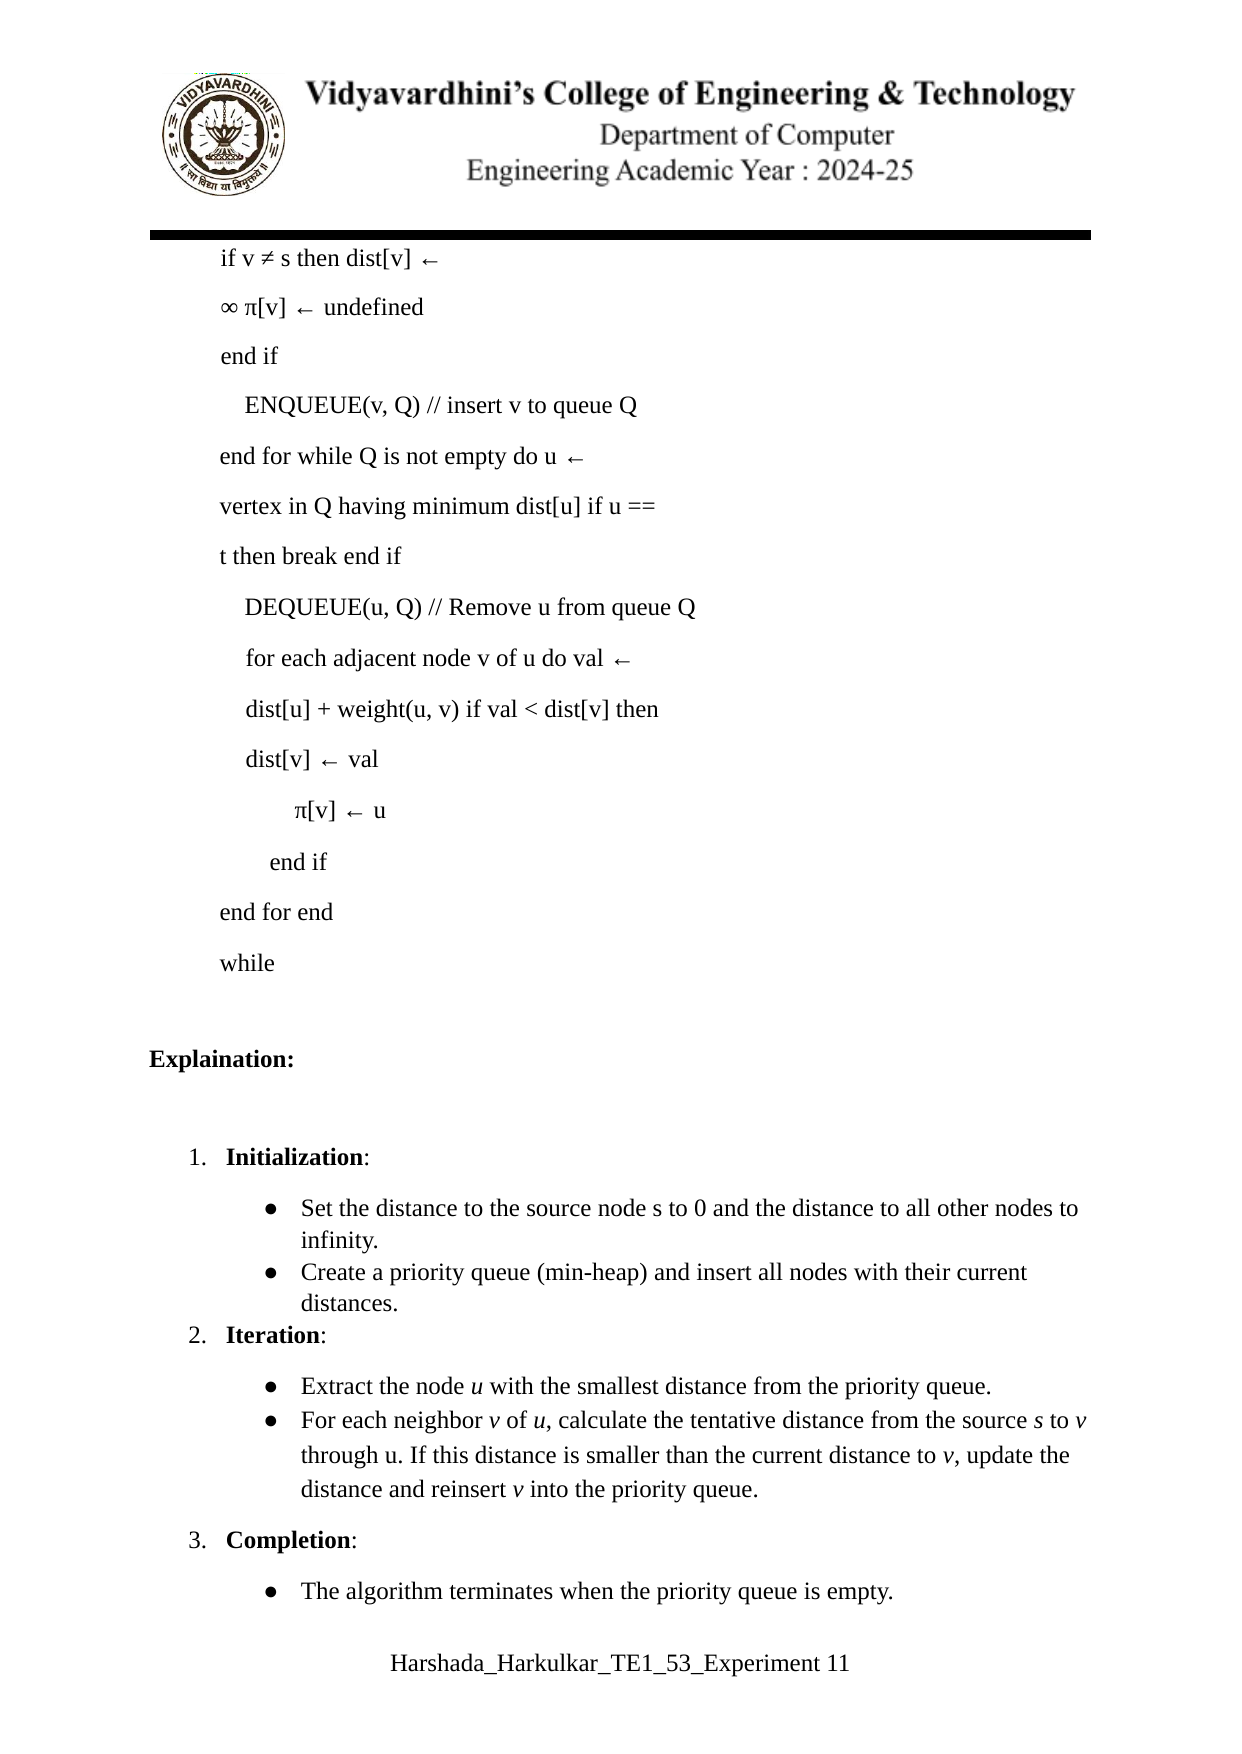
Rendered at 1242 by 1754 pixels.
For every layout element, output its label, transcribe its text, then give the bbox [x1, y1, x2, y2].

list Iteration: [188, 1320, 1091, 1349]
list For each neighbor v of u, calculate the tentative distance from the source s to v through u. If this distance is smaller than the current distance to v, update the distance and reinsert v into the priority queue. [263, 1405, 1091, 1503]
list Extract the node u with the smallest distance from the priority queue. [263, 1371, 1091, 1400]
text DEQUEUE(u, Q) // Remove u from queue Q for each adjacent node v of u do val ← dist[u] + weight(u, v) if val < dist[v] then dist[v] ← val [244, 592, 696, 773]
text dist[s] ← 0 π[s] ← NIL for each vertex v V do if v ≠ s then dist[v] ← ∞ π[v] ← undefined end if [219, 243, 464, 370]
text Explaination: [149, 1044, 1091, 1072]
text ENQUEUE(v, Q) // insert v to queue Q end for while Q is not empty do u ← vertex in Q having minimum dist[u] if u == t then break end if [219, 390, 656, 570]
list Completion: [188, 1525, 1091, 1554]
list The algorithm terminates when the priority queue is empty. [263, 1576, 1091, 1605]
picture [150, 230, 1091, 240]
picture [300, 71, 1081, 219]
picture [162, 73, 285, 196]
list Set the distance to the source node s to 0 and the distance to all other nodes to infinity. [263, 1193, 1091, 1253]
text end if end for end while [219, 847, 352, 977]
list Initialization: [188, 1142, 1091, 1171]
list Create a priority queue (min-heap) and insert all nodes with their current distances. [263, 1257, 1091, 1317]
text π[v] ← u [294, 796, 1091, 824]
